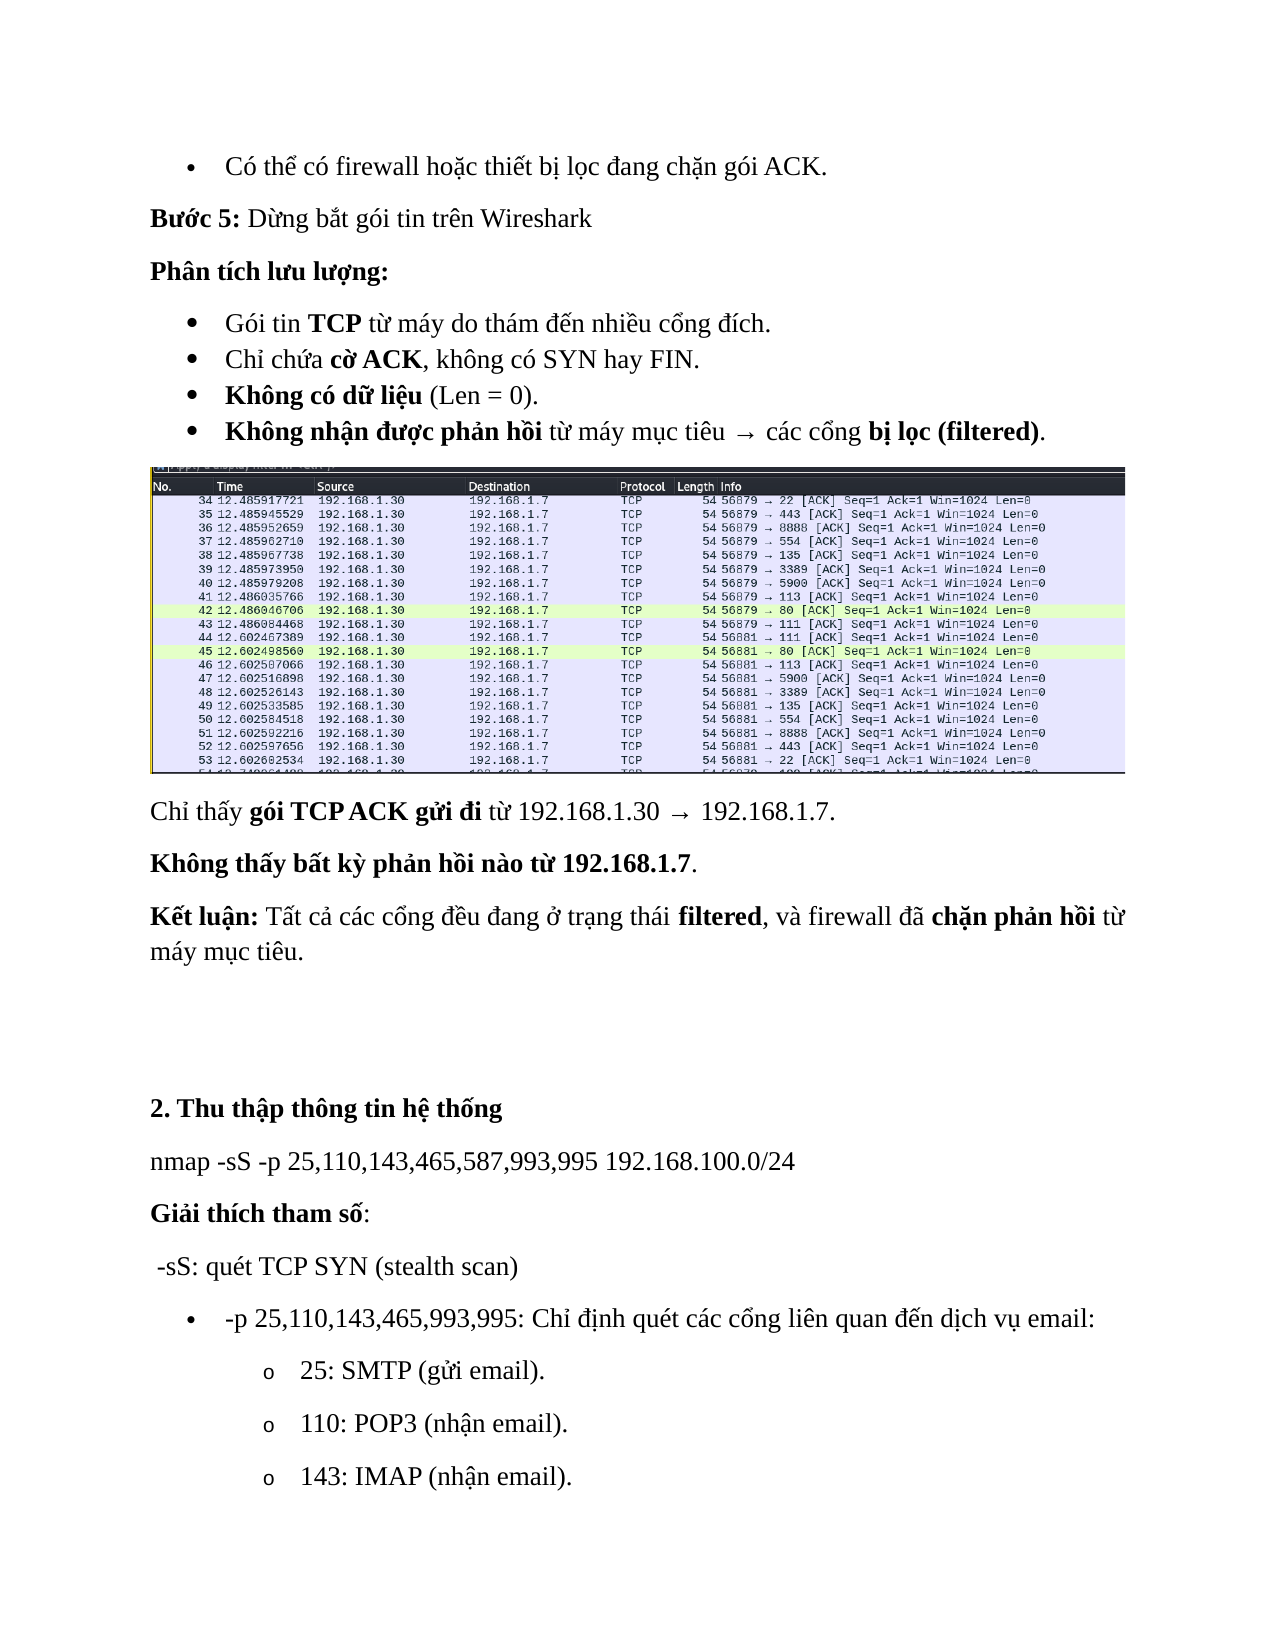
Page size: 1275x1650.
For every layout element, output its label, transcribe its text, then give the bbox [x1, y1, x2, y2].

text nmap -sS -p 25,110,143,465,587,993,995 192.168.100.0/24 [150, 1145, 1125, 1176]
list 25: SMTP (gửi email). [262, 1354, 1125, 1386]
picture [150, 467, 1125, 774]
list Không nhận được phản hồi từ máy mục tiêu → các cổng bị lọc (filtered). [187, 415, 1125, 446]
text Phân tích lưu lượng: [150, 255, 1125, 286]
list Chỉ chứa cờ ACK, không có SYN hay FIN. [187, 343, 1125, 374]
text Bước 5: Dừng bắt gói tin trên Wireshark [150, 202, 1125, 233]
list Có thể có firewall hoặc thiết bị lọc đang chặn gói ACK. [187, 150, 1125, 181]
text Không thấy bất kỳ phản hồi nào từ 192.168.1.7. [150, 847, 1125, 878]
text -sS: quét TCP SYN (stealth scan) [150, 1250, 1125, 1281]
text Giải thích tham số: [150, 1197, 1125, 1228]
list Gói tin TCP từ máy do thám đến nhiều cổng đích. [187, 307, 1125, 338]
text 2. Thu thập thông tin hệ thống [150, 1092, 1125, 1124]
text Kết luận: Tất cả các cổng đều đang ở trạng thái filtered, và firewall đã chặn phản hồi từ máy mục tiêu. [150, 899, 1125, 966]
list 110: POP3 (nhận email). [262, 1407, 1125, 1439]
text Chỉ thấy gói TCP ACK gửi đi từ 192.168.1.30 → 192.168.1.7. [150, 795, 1125, 826]
list 143: IMAP (nhận email). [262, 1460, 1125, 1492]
list -p 25,110,143,465,993,995: Chỉ định quét các cổng liên quan đến dịch vụ email: [187, 1302, 1125, 1333]
list Không có dữ liệu (Len = 0). [187, 379, 1125, 410]
